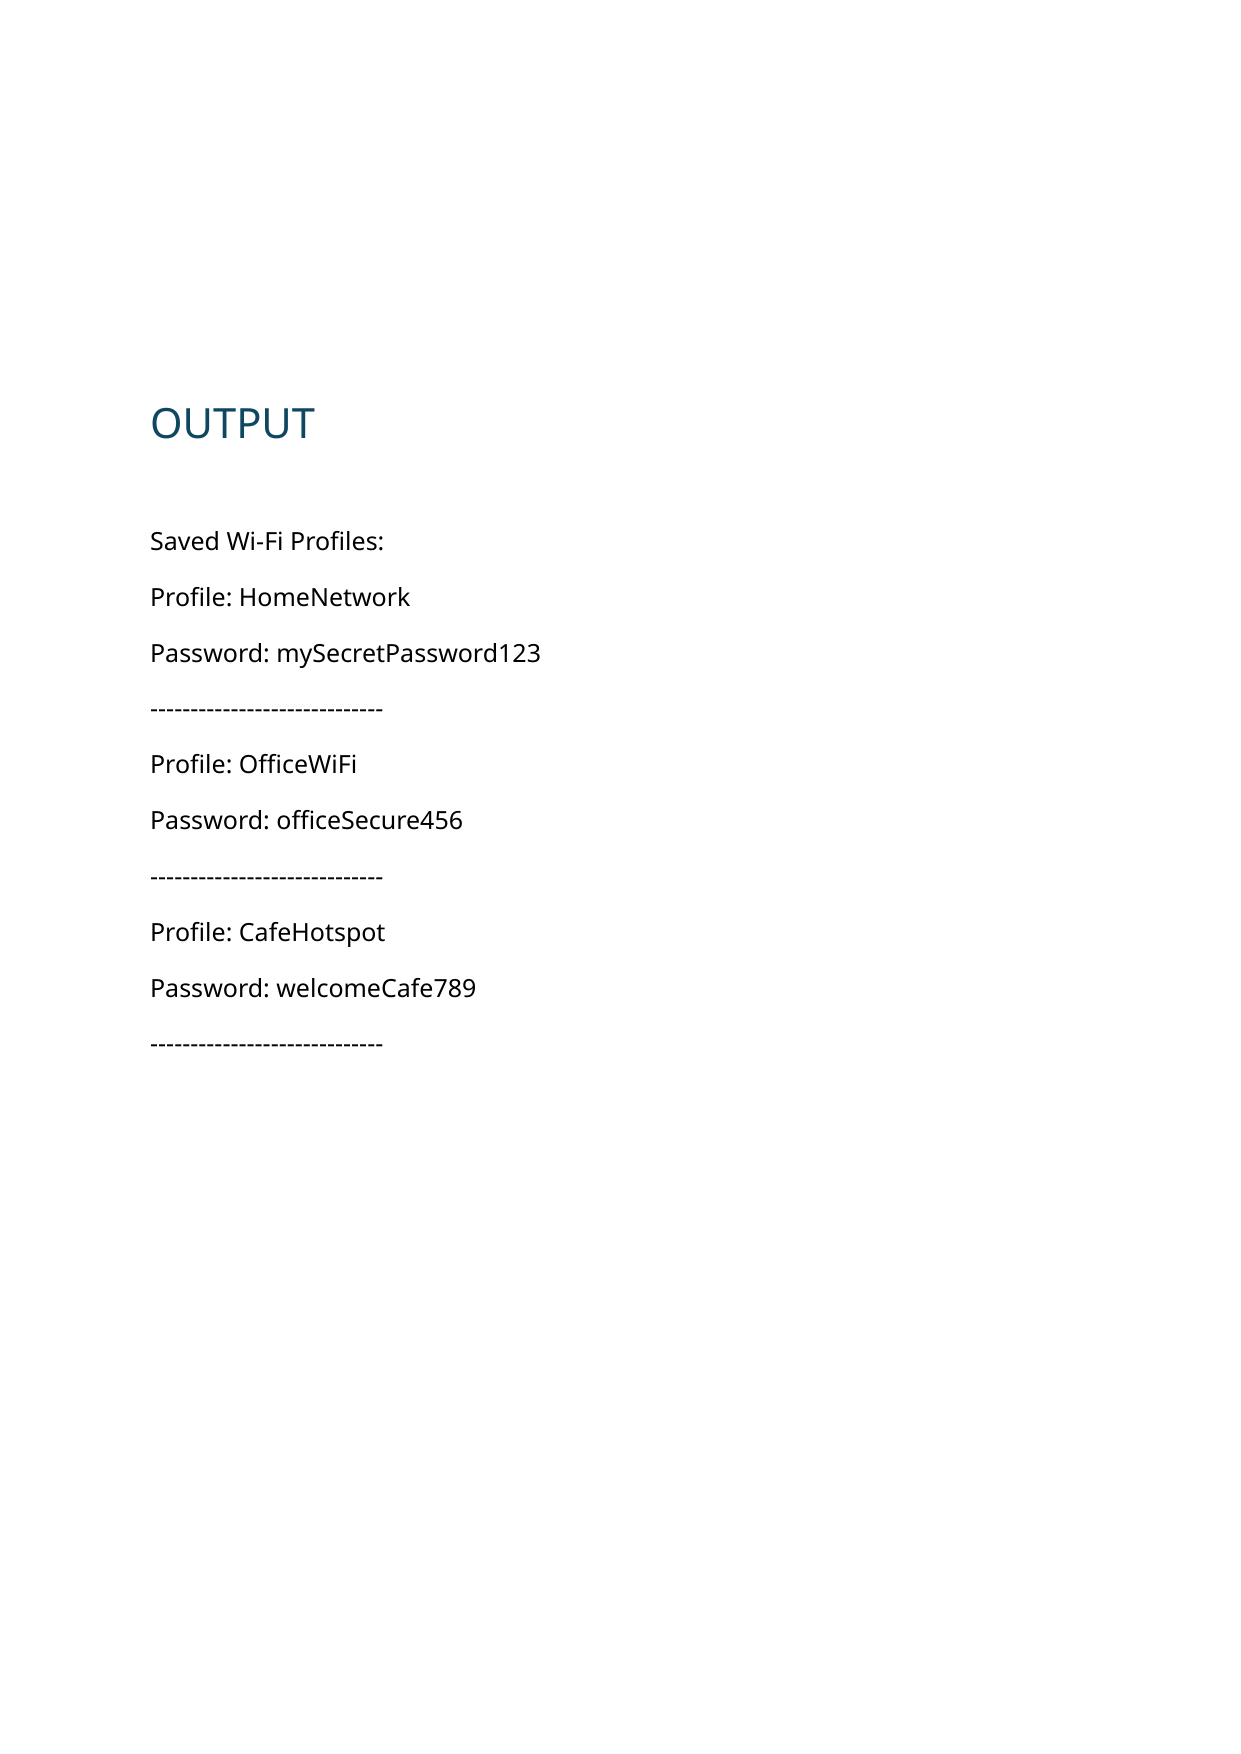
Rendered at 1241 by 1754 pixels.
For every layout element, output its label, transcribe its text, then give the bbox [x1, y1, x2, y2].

text ----------------------------- [150, 1026, 1090, 1060]
subtitle OUTPUT [150, 394, 1090, 451]
text ----------------------------- [150, 858, 1090, 893]
text ----------------------------- [150, 691, 1090, 725]
text Password: welcomeCafe789 [150, 970, 1090, 1004]
text Saved Wi-Fi Profiles: [150, 523, 1090, 558]
text Profile: OfficeWiFi [150, 747, 1090, 781]
text Profile: CafeHotspot [150, 914, 1090, 948]
text Password: mySecretPassword123 [150, 635, 1090, 669]
text Password: officeSecure456 [150, 803, 1090, 837]
text Profile: HomeNetwork [150, 579, 1090, 613]
